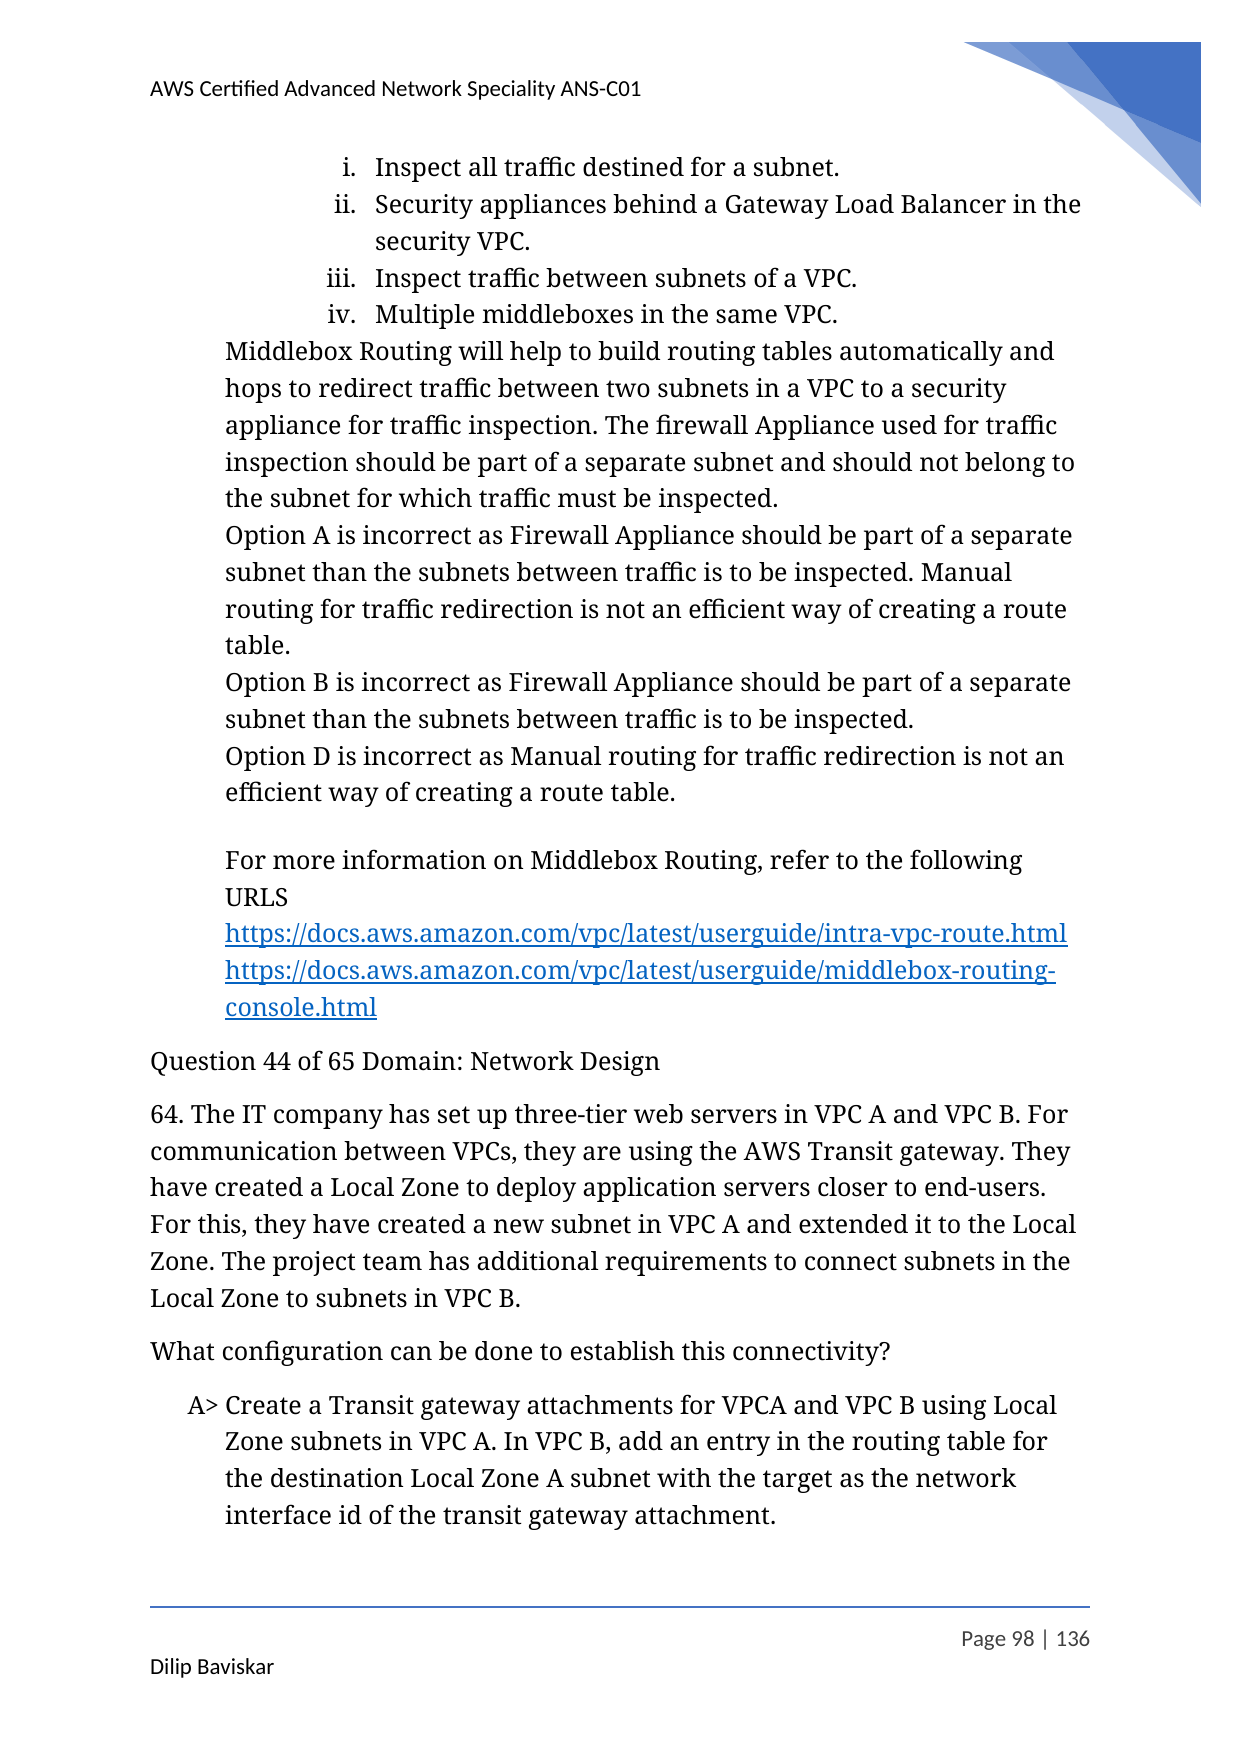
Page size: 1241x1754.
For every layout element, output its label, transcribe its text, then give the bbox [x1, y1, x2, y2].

list Middlebox Routing will help to build routing tables automatically and hops to redirect traffic between two subnets in a VPC to a security appliance for traffic inspection. The firewall Appliance used for traffic inspection should be part of a separate subnet and should not belong to the subnet for which traffic must be inspected. [225, 334, 1090, 515]
picture [962, 42, 1201, 208]
list Option D is incorrect as Manual routing for traffic redirection is not an efficient way of creating a route table. [225, 738, 1090, 809]
list Option A is incorrect as Firewall Appliance should be part of a separate subnet than the subnets between traffic is to be inspected. Manual routing for traffic redirection is not an efficient way of creating a route table. [225, 518, 1090, 662]
list Create a Transit gateway attachments for VPCA and VPC B using Local Zone subnets in VPC A. In VPC B, add an entry in the routing table for the destination Local Zone A subnet with the target as the network interface id of the transit gateway attachment. [187, 1387, 1090, 1532]
text What configuration can be done to establish this connectivity? [150, 1334, 1090, 1368]
list Option B is incorrect as Firewall Appliance should be part of a separate subnet than the subnets between traffic is to be inspected. [225, 665, 1090, 736]
list Inspect all traffic destined for a subnet. [356, 150, 1090, 184]
list Multiple middleboxes in the same VPC. [356, 297, 1090, 331]
list Inspect traffic between subnets of a VPC. [356, 260, 1090, 294]
text 64. The IT company has set up three-tier web servers in VPC A and VPC B. For communication between VPCs, they are using the AWS Transit gateway. They have created a Local Zone to deploy application servers closer to end-users. For this, they have created a new subnet in VPC A and extended it to the Local Zone. The project team has additional requirements to connect subnets in the Local Zone to subnets in VPC B. [150, 1097, 1090, 1314]
text Question 44 of 65 Domain: Network Design [150, 1043, 1090, 1077]
list For more information on Middlebox Routing, refer to the following URLS [225, 843, 1090, 913]
list https://docs.aws.amazon.com/vpc/latest/userguide/intra-vpc-route.html [225, 916, 1090, 950]
list https://docs.aws.amazon.com/vpc/latest/userguide/middlebox-routing-console.html [225, 953, 1090, 1024]
list Security appliances behind a Gateway Load Balancer in the security VPC. [356, 187, 1090, 258]
